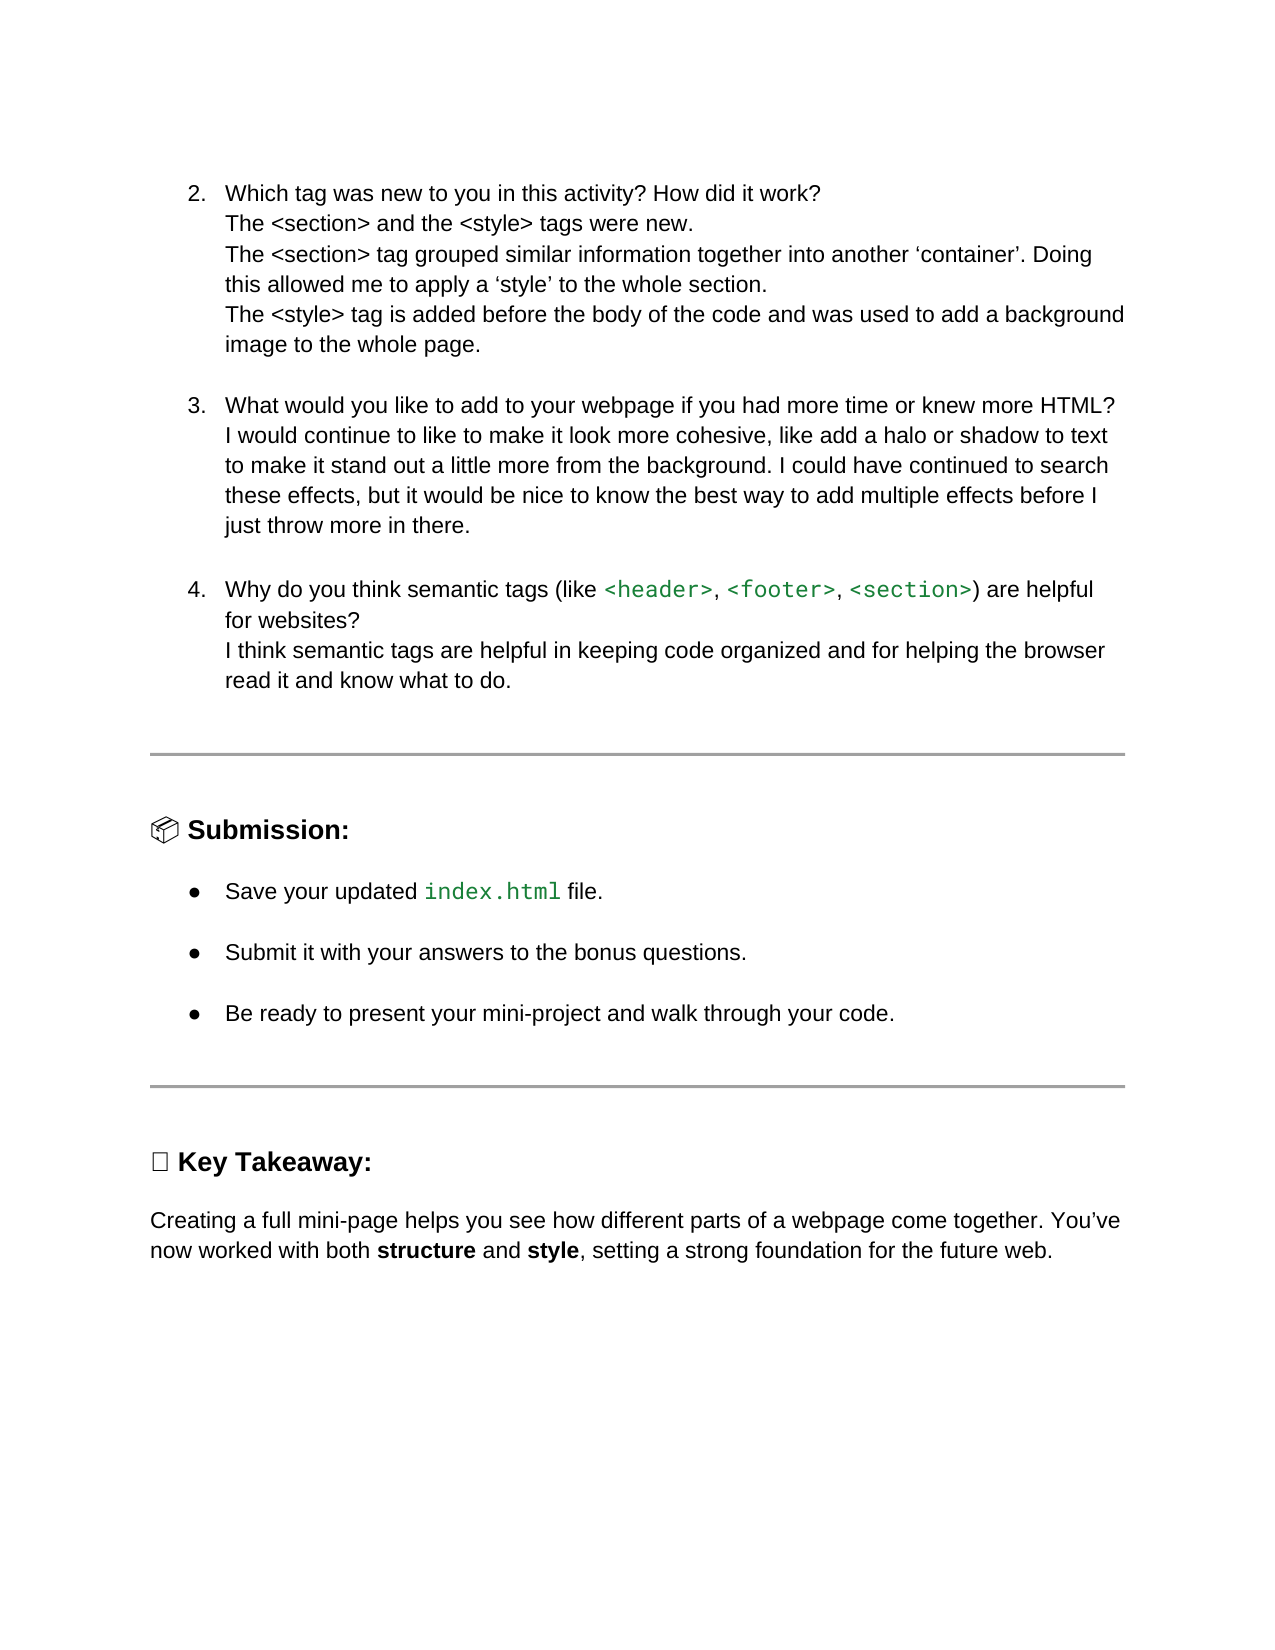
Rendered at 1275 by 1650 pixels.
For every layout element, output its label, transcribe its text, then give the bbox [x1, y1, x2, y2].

text I think semantic tags are helpful in keeping code organized and for helping the browser read it and know what to do. [225, 637, 1125, 724]
text Creating a full mini-page helps you see how different parts of a webpage come together. You’ve now worked with both structure and style, setting a strong foundation for the future web. [150, 1207, 1125, 1264]
list Submit it with your answers to the bonus questions. [187, 939, 1125, 996]
text I would continue to like to make it look more cohesive, like add a halo or shadow to text to make it stand out a little more from the background. I could have continued to search these effects, but it would be nice to know the best way to add multiple effects before I just throw more in there. [225, 422, 1125, 569]
list Save your updated index.html file. [187, 875, 1125, 935]
list Which tag was new to you in this activity? How did it work? [187, 180, 1125, 207]
text The <section> and the <style> tags were new. [225, 210, 1125, 237]
subtitle 📦 Submission: [150, 814, 1125, 845]
subtitle 🧭 Key Takeaway: [150, 1146, 1125, 1178]
text The <section> tag grouped similar information together into another ‘container’. Doing this allowed me to apply a ‘style’ to the whole section. [225, 241, 1125, 297]
text The <style> tag is added before the body of the code and was used to add a background image to the whole page. [225, 301, 1125, 388]
list Be ready to present your mini-project and walk through your code. [187, 1000, 1125, 1056]
list Why do you think semantic tags (like <header>, <footer>, <section>) are helpful for websites? [187, 573, 1125, 633]
list What would you like to add to your webpage if you had more time or knew more HTML? [187, 392, 1125, 418]
